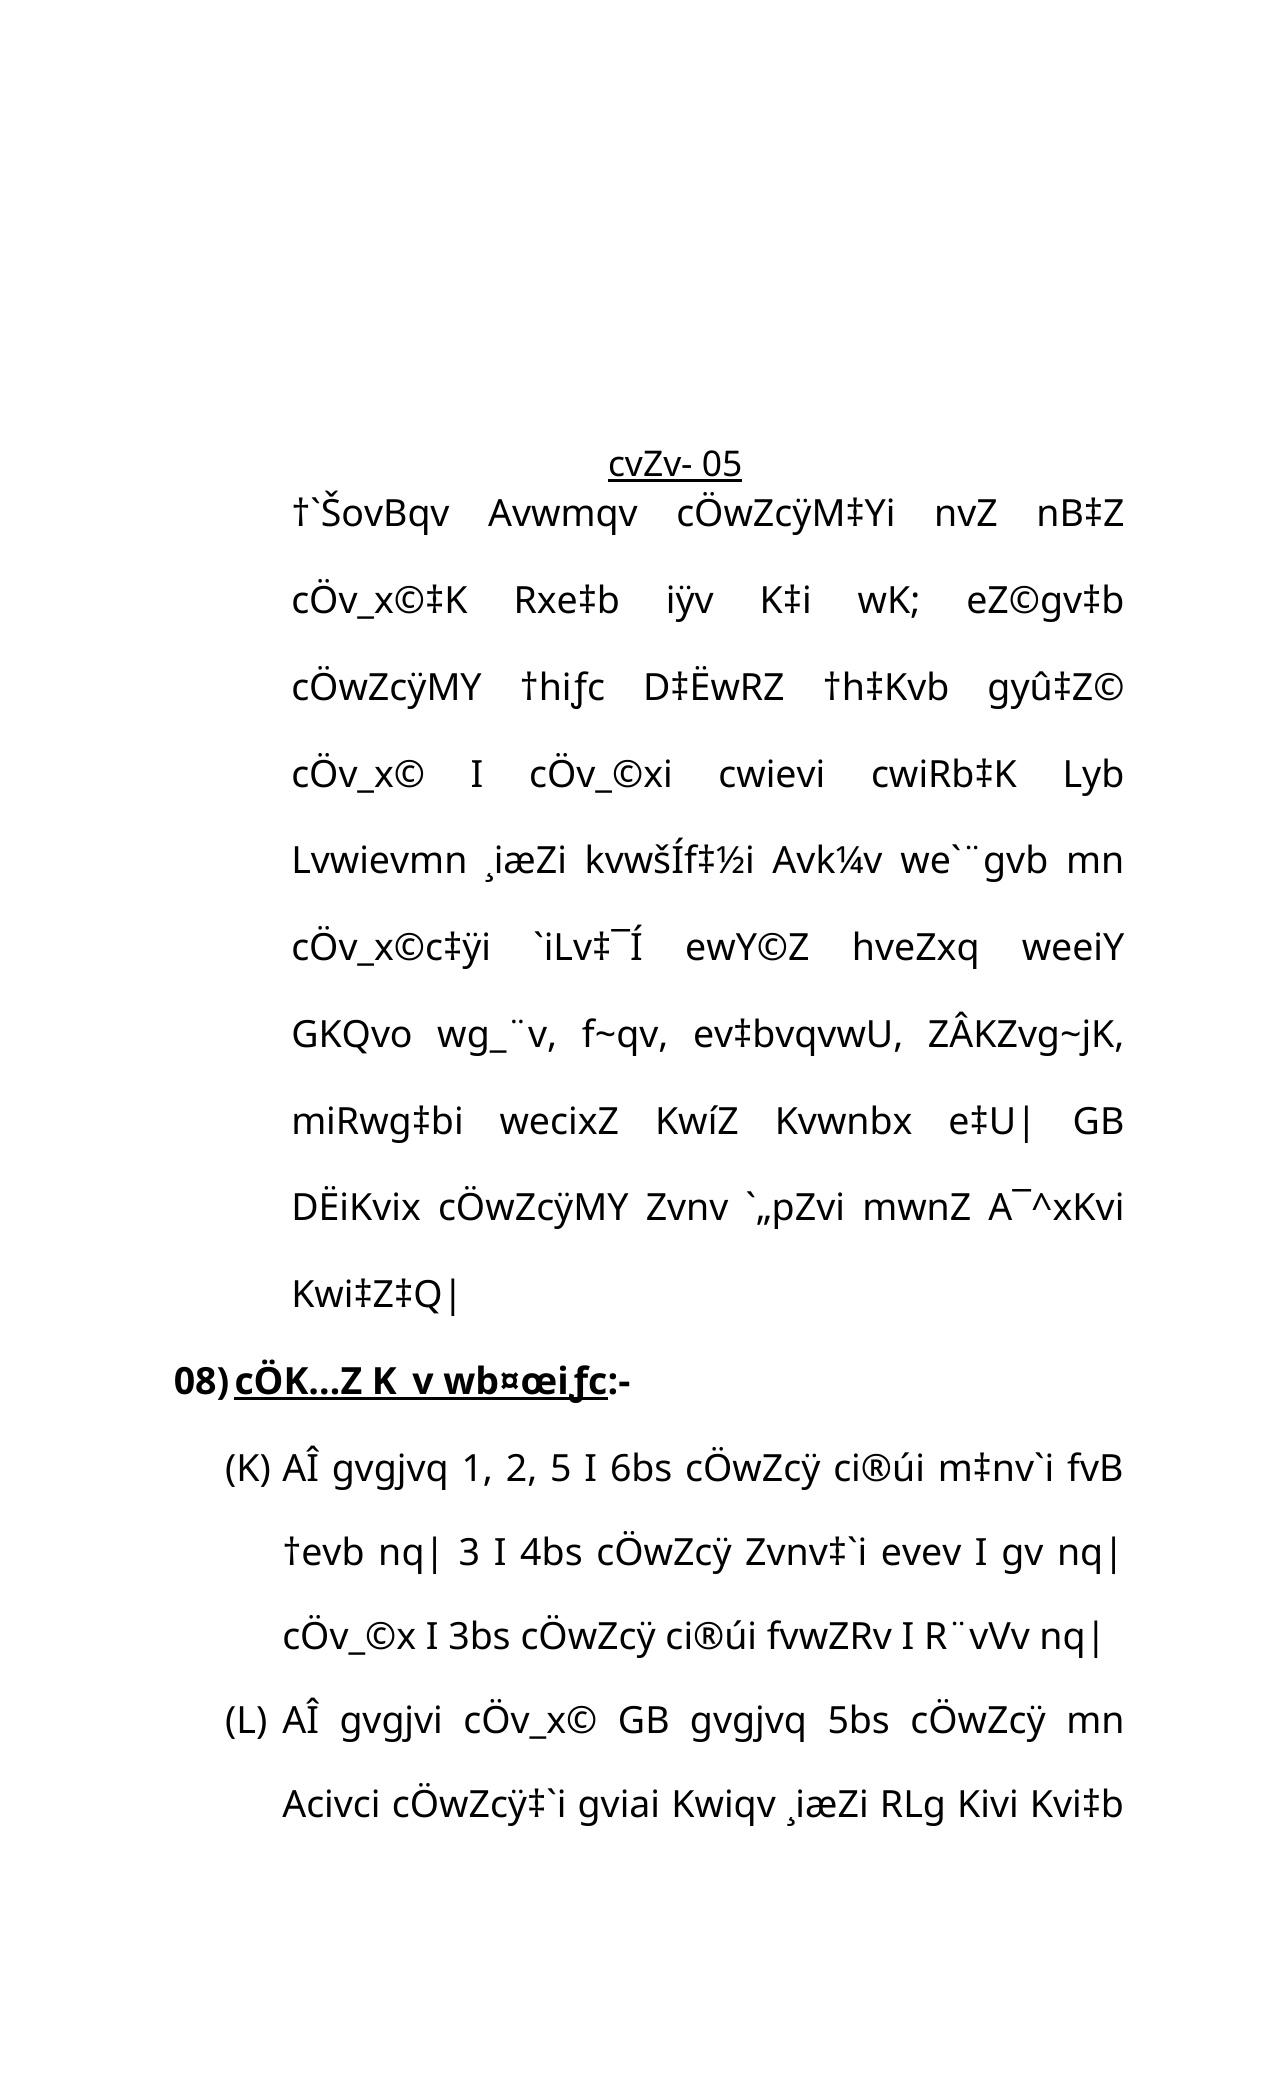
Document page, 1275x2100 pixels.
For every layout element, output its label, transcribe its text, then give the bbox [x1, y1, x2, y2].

list cÖK…Z K_v wb¤œiƒc:- [173, 1354, 1125, 1405]
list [225, 1693, 1125, 1829]
list AÎ gvgjvq 1, 2, 5 I 6bs cÖwZcÿ ci®úi m‡nv`i fvB †evb nq| 3 I 4bs cÖwZcÿ Zvnv‡`i evev I gv nq| cÖv_©x I 3bs cÖwZcÿ ci®úi fvwZRv I R¨vVv nq| [225, 1441, 1125, 1660]
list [229, 487, 1125, 1318]
